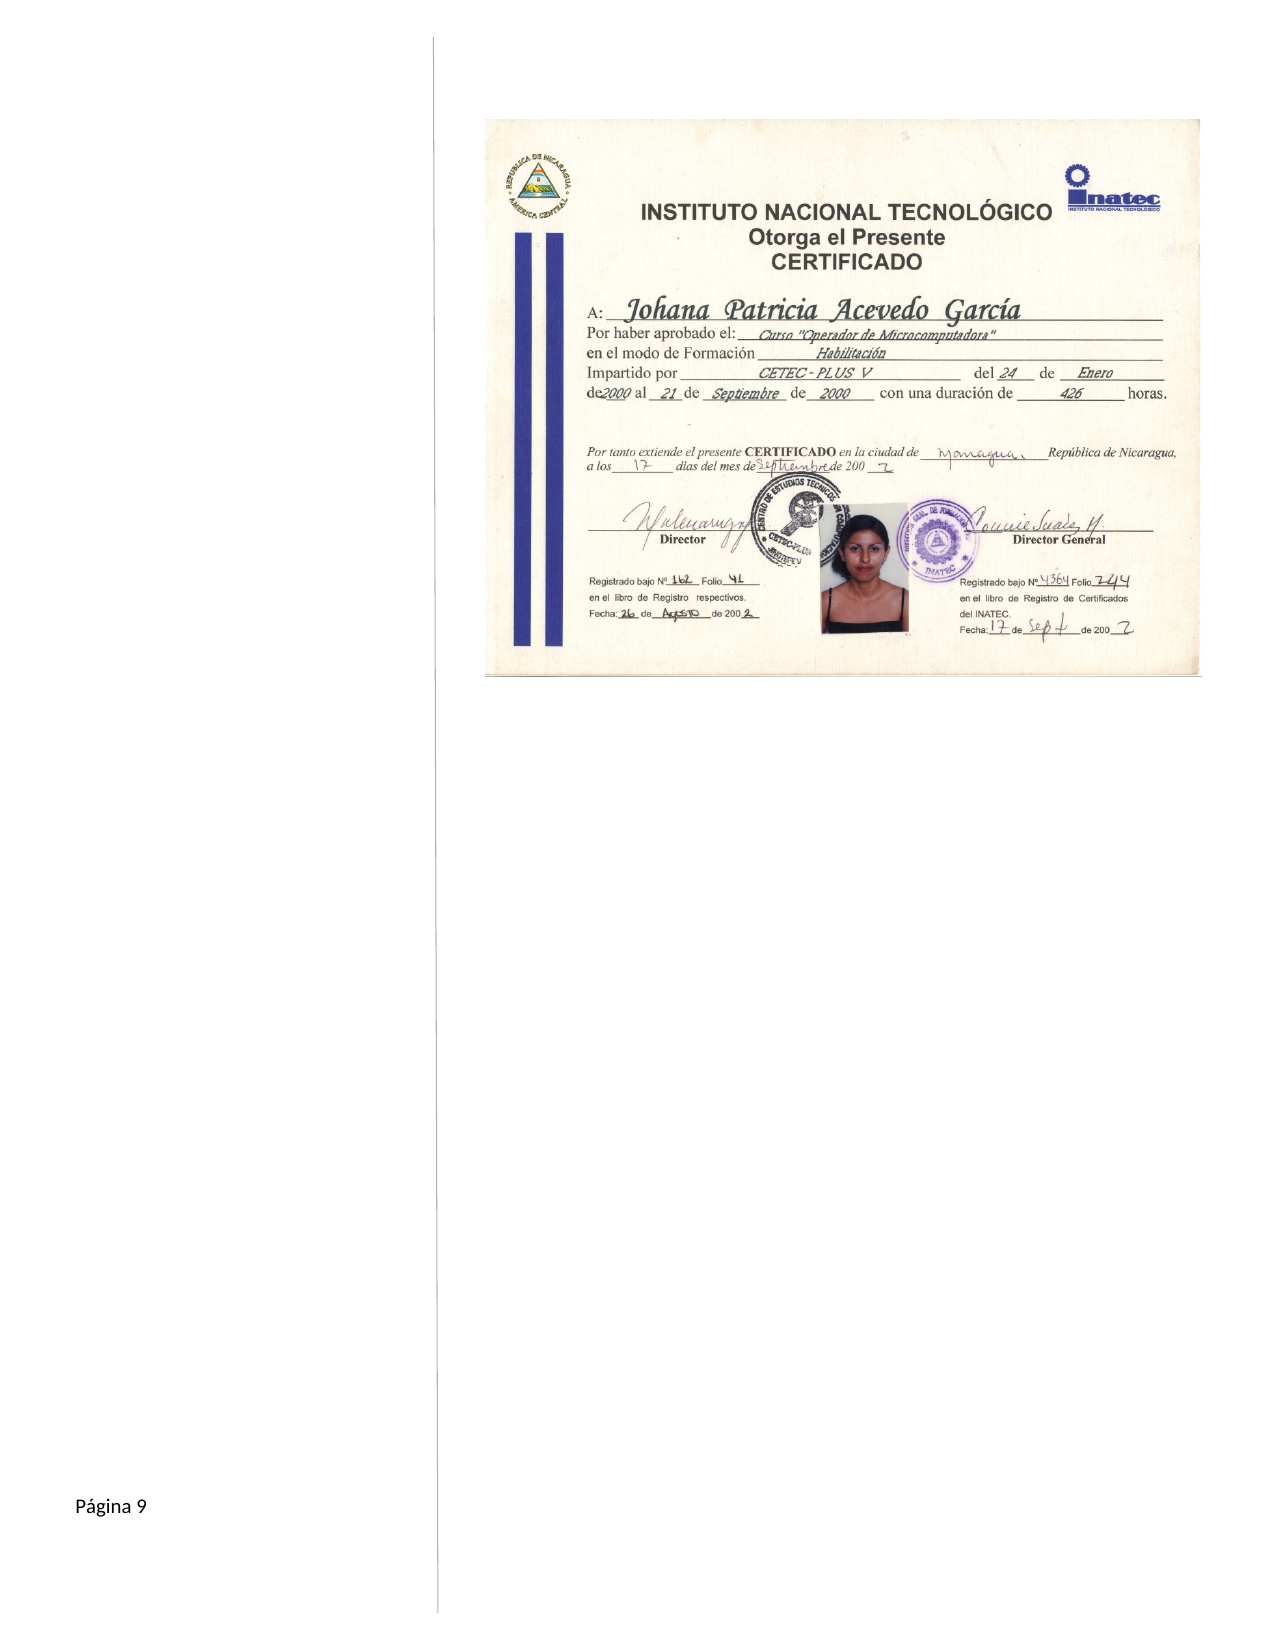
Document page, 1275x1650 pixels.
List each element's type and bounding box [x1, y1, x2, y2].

picture [481, 119, 1203, 677]
